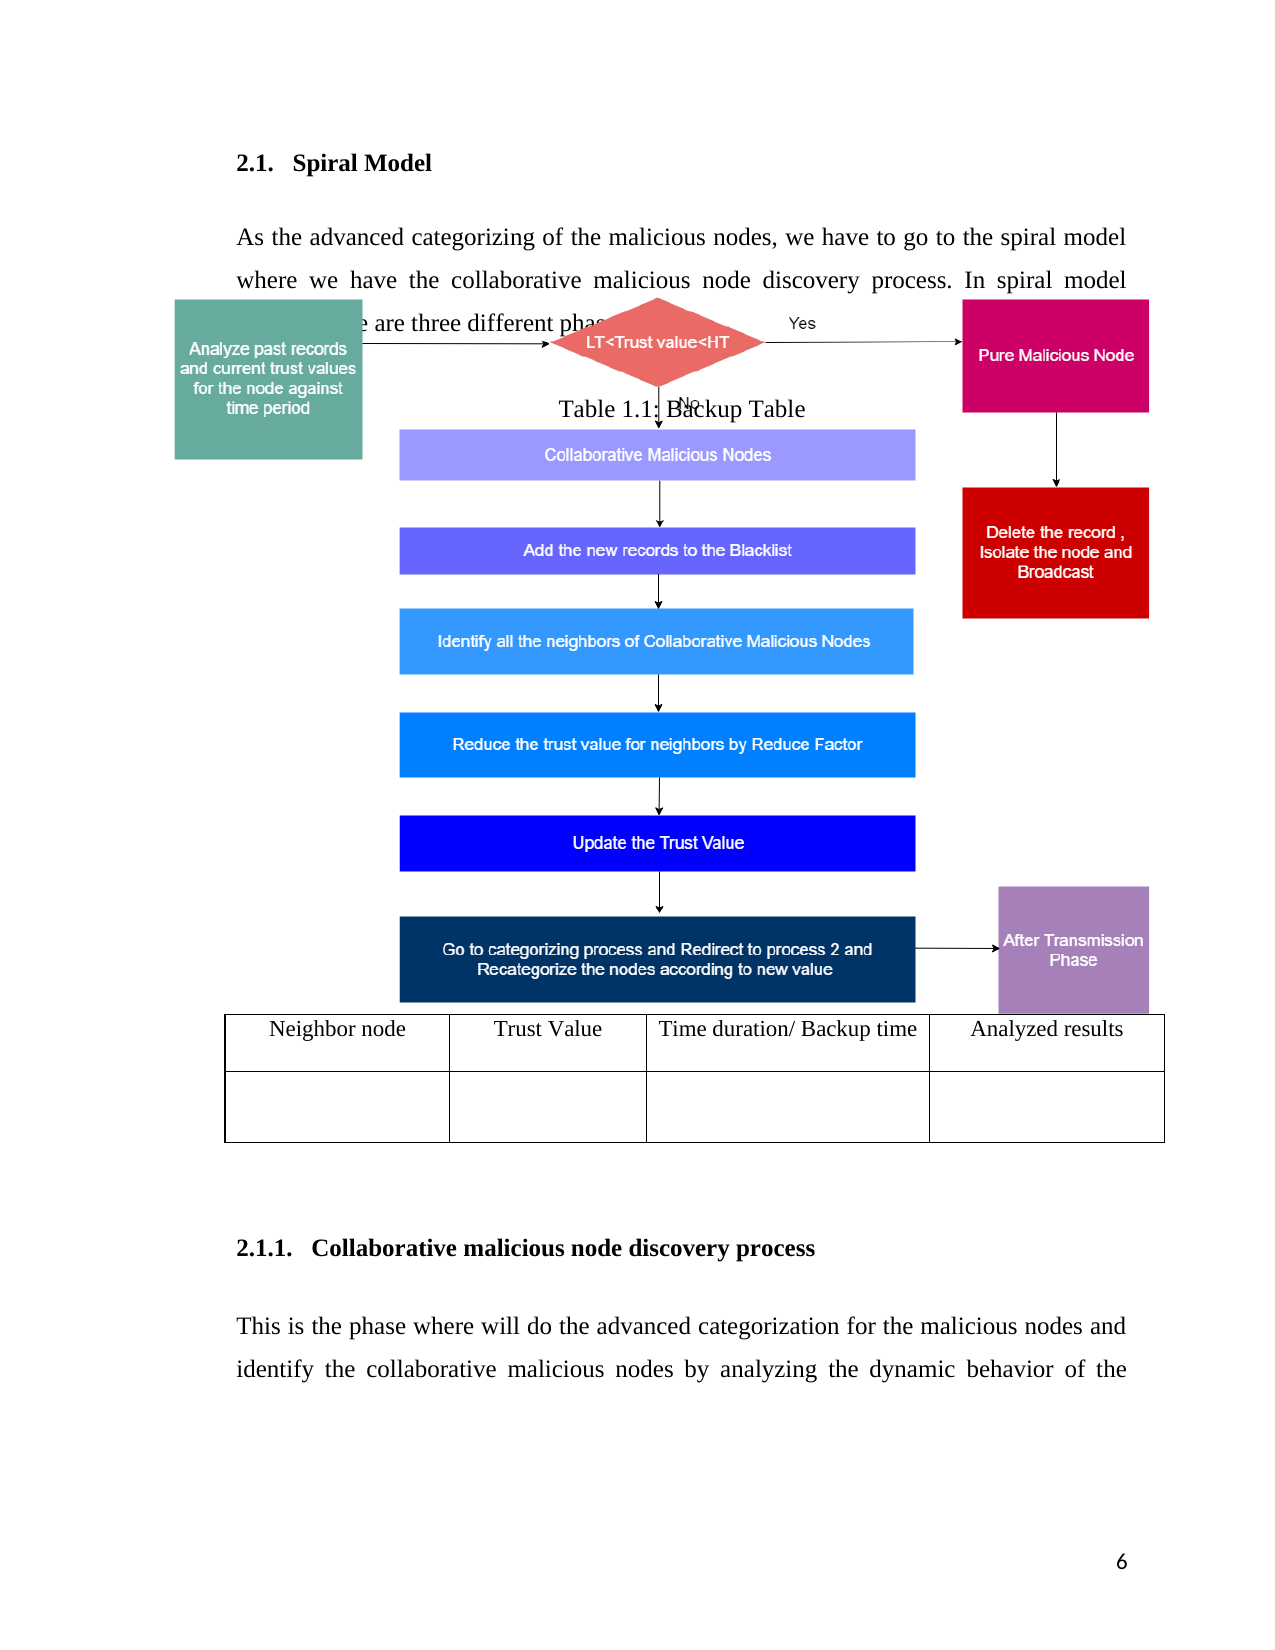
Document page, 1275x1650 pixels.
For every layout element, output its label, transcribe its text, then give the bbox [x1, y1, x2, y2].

table_header Time duration/ Backup time [647, 1015, 929, 1071]
table_header Trust Value [450, 1015, 646, 1071]
table_header Neighbor node [226, 1015, 449, 1071]
table_cell [647, 1072, 929, 1142]
table_cell [930, 1072, 1164, 1142]
table_header Analyzed results [930, 1015, 1164, 1071]
table_cell [226, 1072, 449, 1142]
subtitle Spiral Model [236, 148, 1127, 176]
table_cell [450, 1072, 646, 1142]
picture [174, 297, 1150, 1014]
text As the advanced categorizing of the malicious nodes, we have to go to the spiral model where we have the collaborative malicious node discovery process. In spiral model mainly, there are three different phases. [161, 179, 1127, 337]
subtitle Collaborative malicious node discovery process [236, 1233, 1127, 1262]
